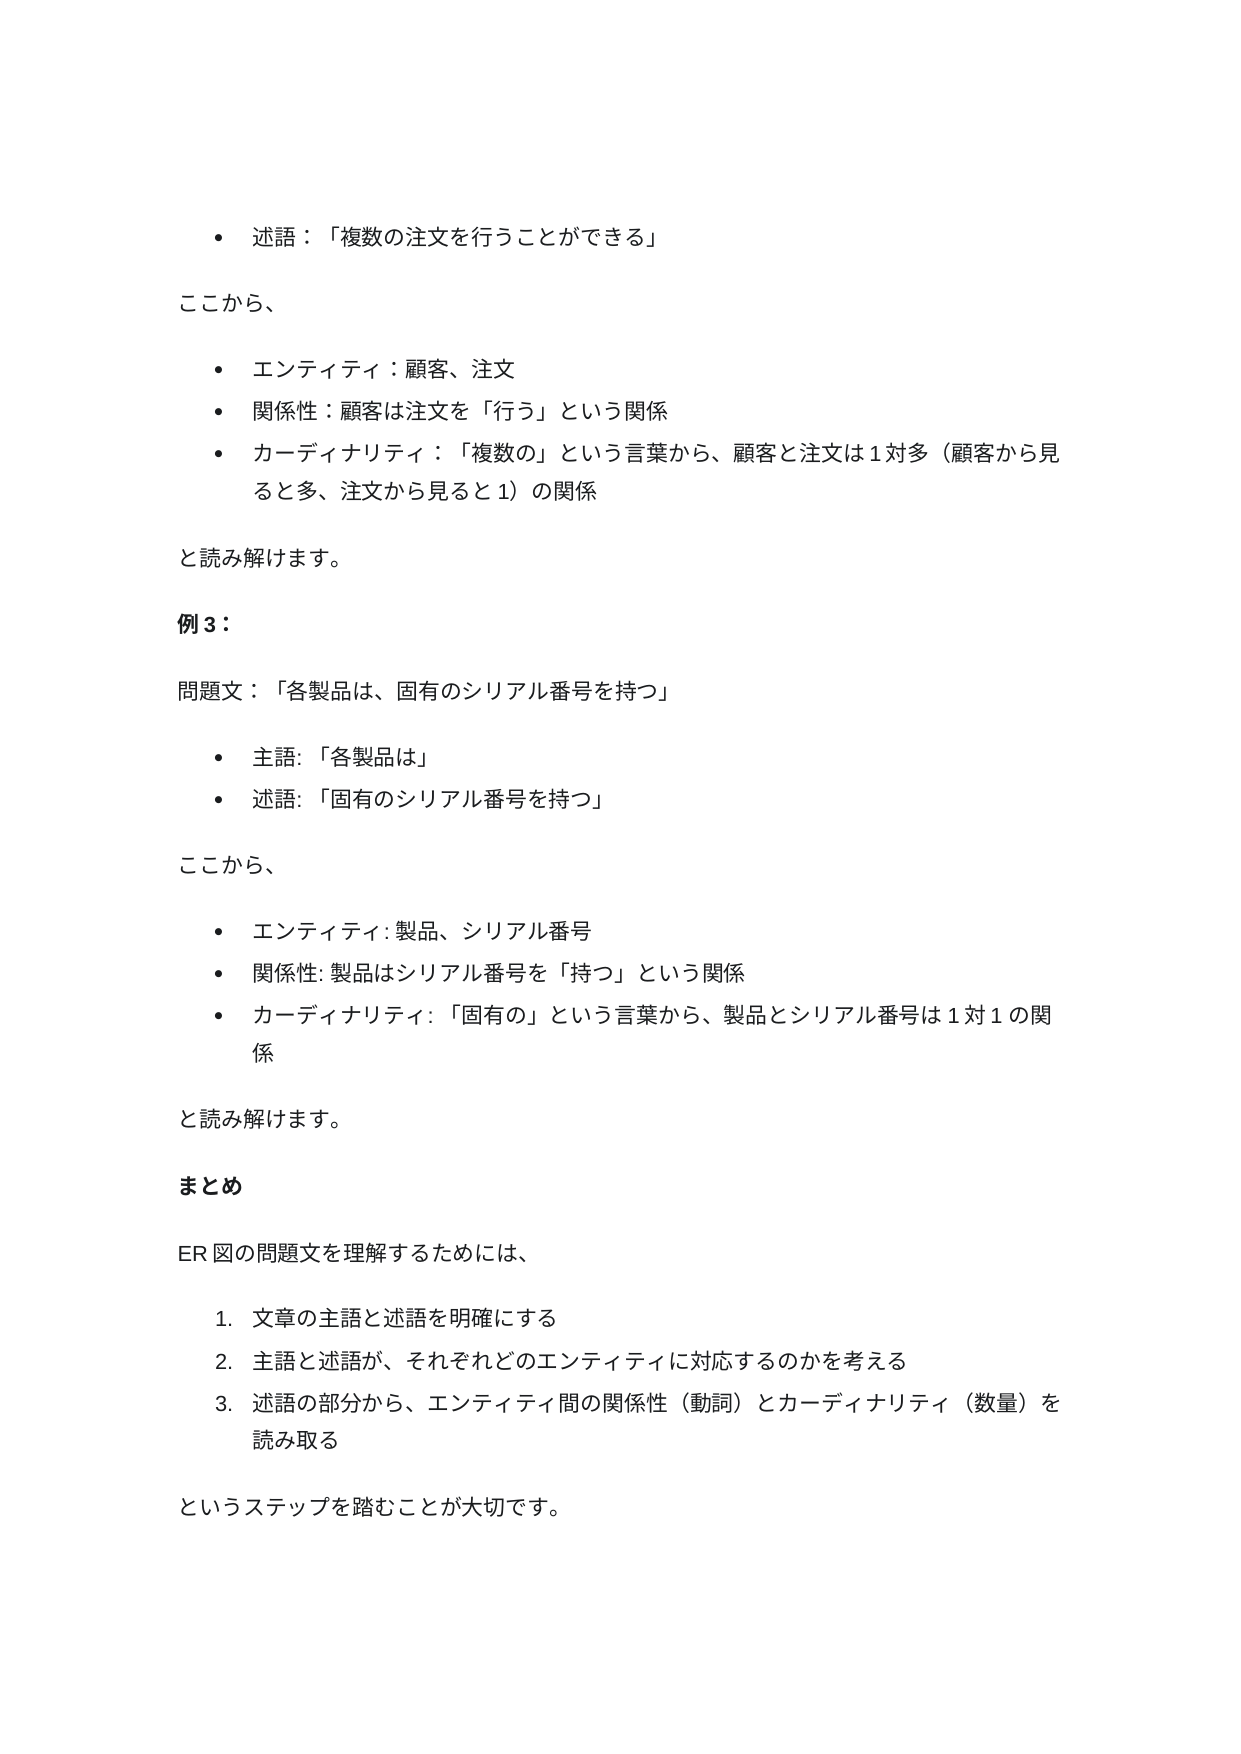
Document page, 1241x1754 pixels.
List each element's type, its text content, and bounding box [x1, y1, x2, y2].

text と読み解けます。 [177, 538, 1063, 575]
list 関係性: 製品はシリアル番号を「持つ」という関係 [215, 953, 1063, 991]
list 述語の部分から、エンティティ間の関係性（動詞）とカーディナリティ（数量）を読み取る [215, 1383, 1063, 1458]
text ER図の問題文を理解するためには、 [177, 1233, 1063, 1270]
text ここから、 [177, 283, 1063, 321]
list 述語：「複数の注文を行うことができる」 [215, 217, 1063, 254]
list エンティティ：顧客、注文 [215, 349, 1063, 387]
list 主語と述語が、それぞれどのエンティティに対応するのかを考える [215, 1341, 1063, 1378]
text というステップを踏むことが大切です。 [177, 1487, 1063, 1524]
text 問題文：「各製品は、固有のシリアル番号を持つ」 [177, 671, 1063, 708]
text と読み解けます。 [177, 1099, 1063, 1137]
text 例3： [177, 604, 1063, 642]
list 文章の主語と述語を明確にする [215, 1298, 1063, 1336]
text まとめ [177, 1166, 1063, 1204]
list カーディナリティ：「複数の」という言葉から、顧客と注文は1対多（顧客から見ると多、注文から見ると1）の関係 [215, 433, 1063, 508]
list カーディナリティ: 「固有の」という言葉から、製品とシリアル番号は 1対1 の関係 [215, 995, 1063, 1070]
list 関係性：顧客は注文を「行う」という関係 [215, 391, 1063, 429]
list 述語: 「固有のシリアル番号を持つ」 [215, 779, 1063, 816]
text ここから、 [177, 845, 1063, 883]
list 主語: 「各製品は」 [215, 737, 1063, 774]
list エンティティ: 製品、シリアル番号 [215, 911, 1063, 948]
